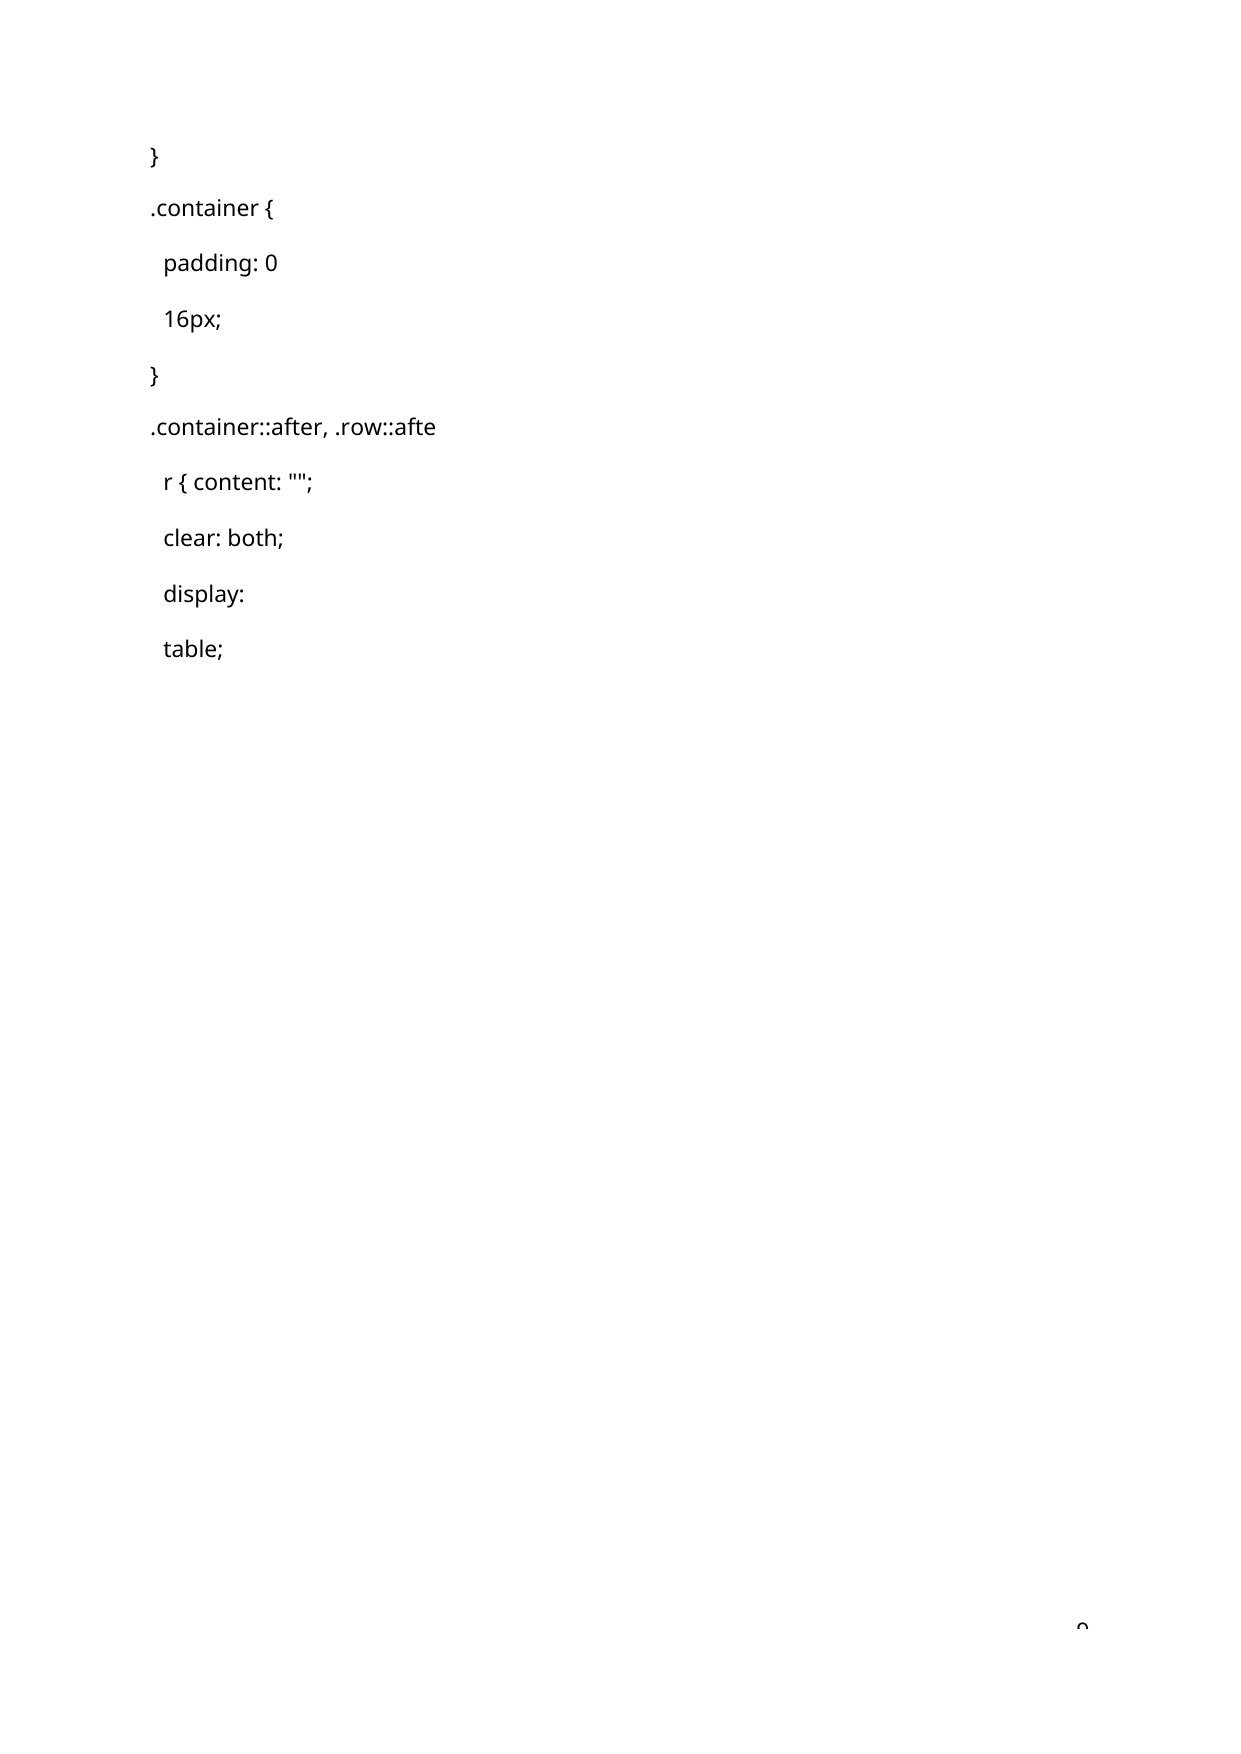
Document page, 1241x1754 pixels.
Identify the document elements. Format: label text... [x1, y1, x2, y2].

text } [150, 139, 1186, 171]
text .container { padding: 0 16px; [150, 192, 335, 334]
text .container::after, .row::after { content: ""; [150, 411, 439, 498]
text clear: both; display: table; [163, 522, 304, 664]
text } [150, 359, 1186, 390]
